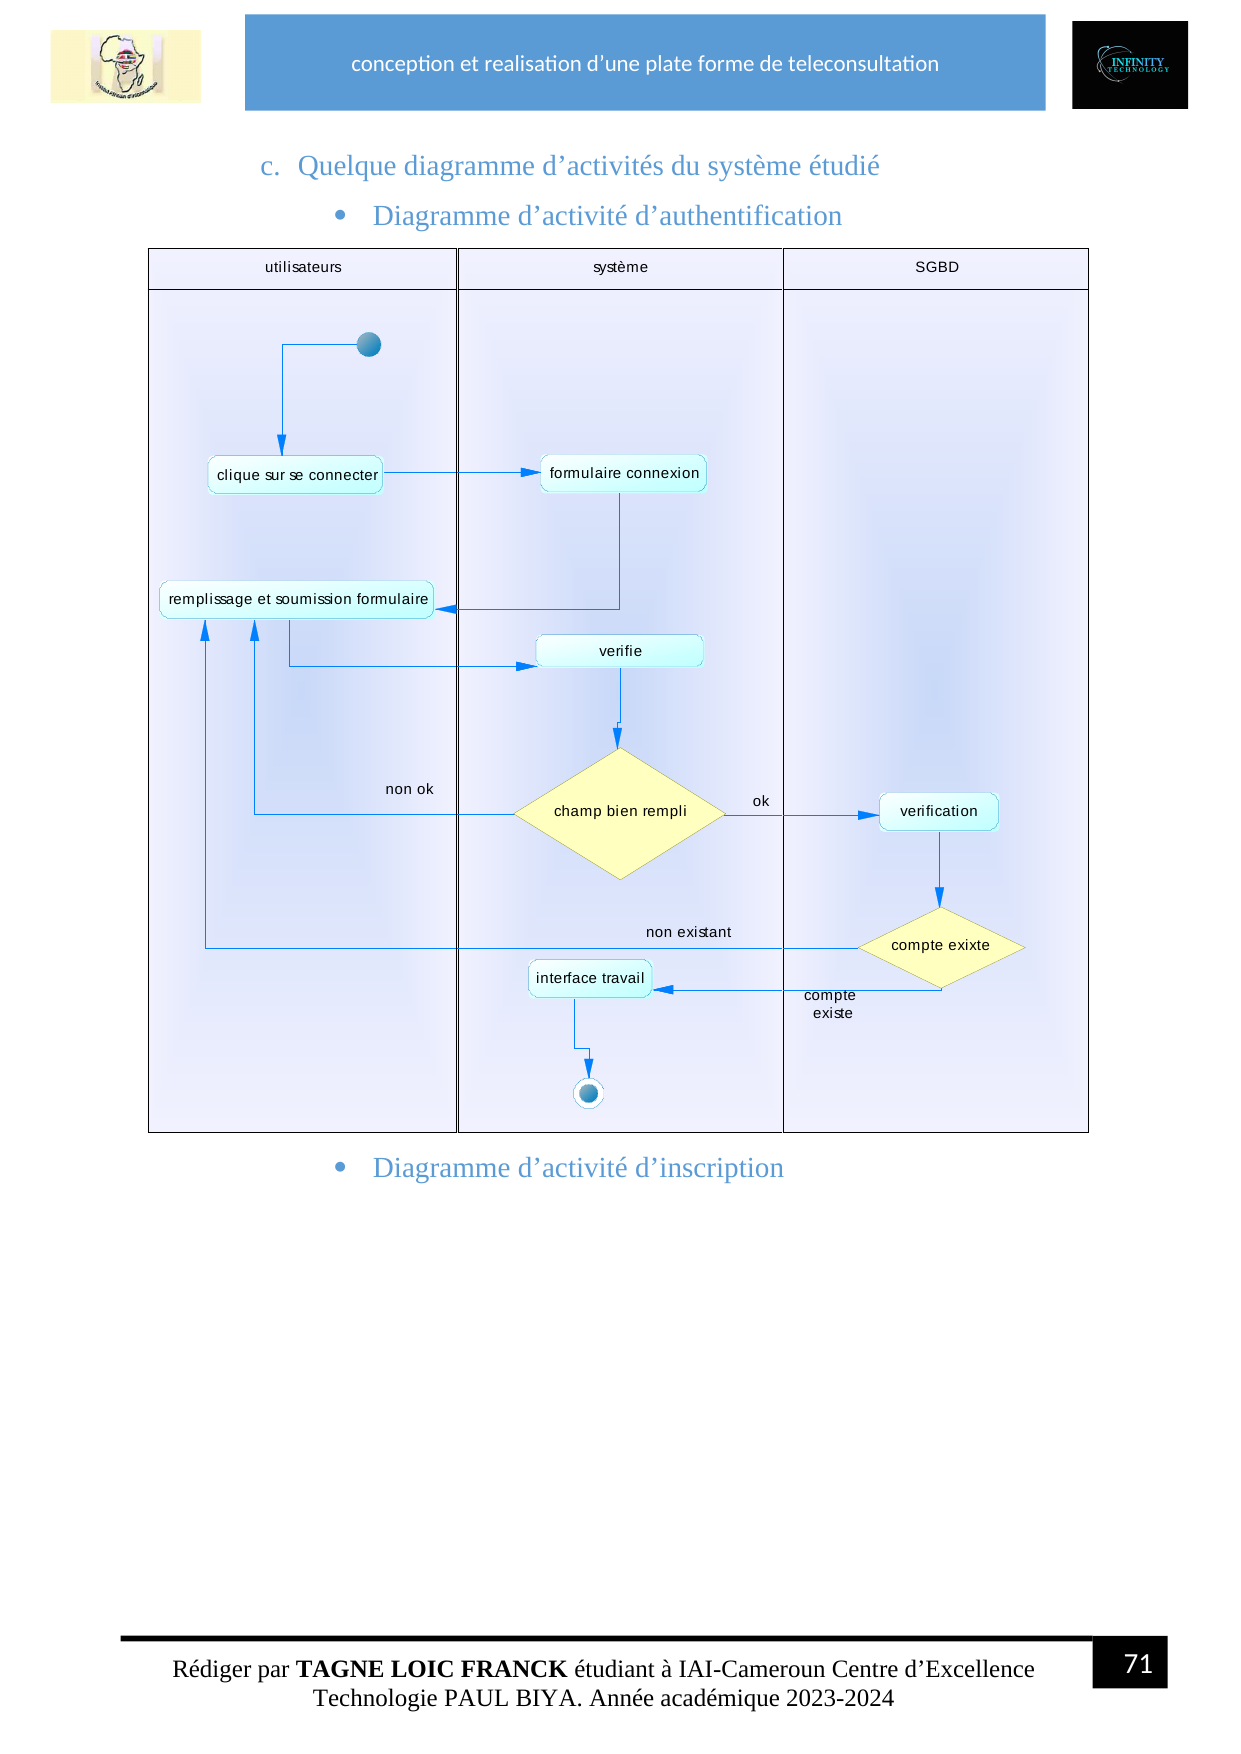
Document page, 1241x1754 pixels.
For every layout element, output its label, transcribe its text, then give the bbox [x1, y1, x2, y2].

picture [159, 580, 434, 619]
picture [207, 455, 383, 494]
picture [528, 959, 653, 998]
list Quelque diagramme d’activités du système étudié [260, 148, 1093, 181]
picture [540, 454, 707, 492]
picture [50, 30, 202, 103]
picture [573, 1078, 604, 1109]
picture [879, 792, 999, 831]
picture [356, 332, 382, 357]
list Diagramme d’activité d’authentification [335, 198, 1093, 232]
picture [1072, 21, 1189, 109]
picture [535, 634, 704, 667]
list Diagramme d’activité d’inscription [335, 1150, 1093, 1184]
